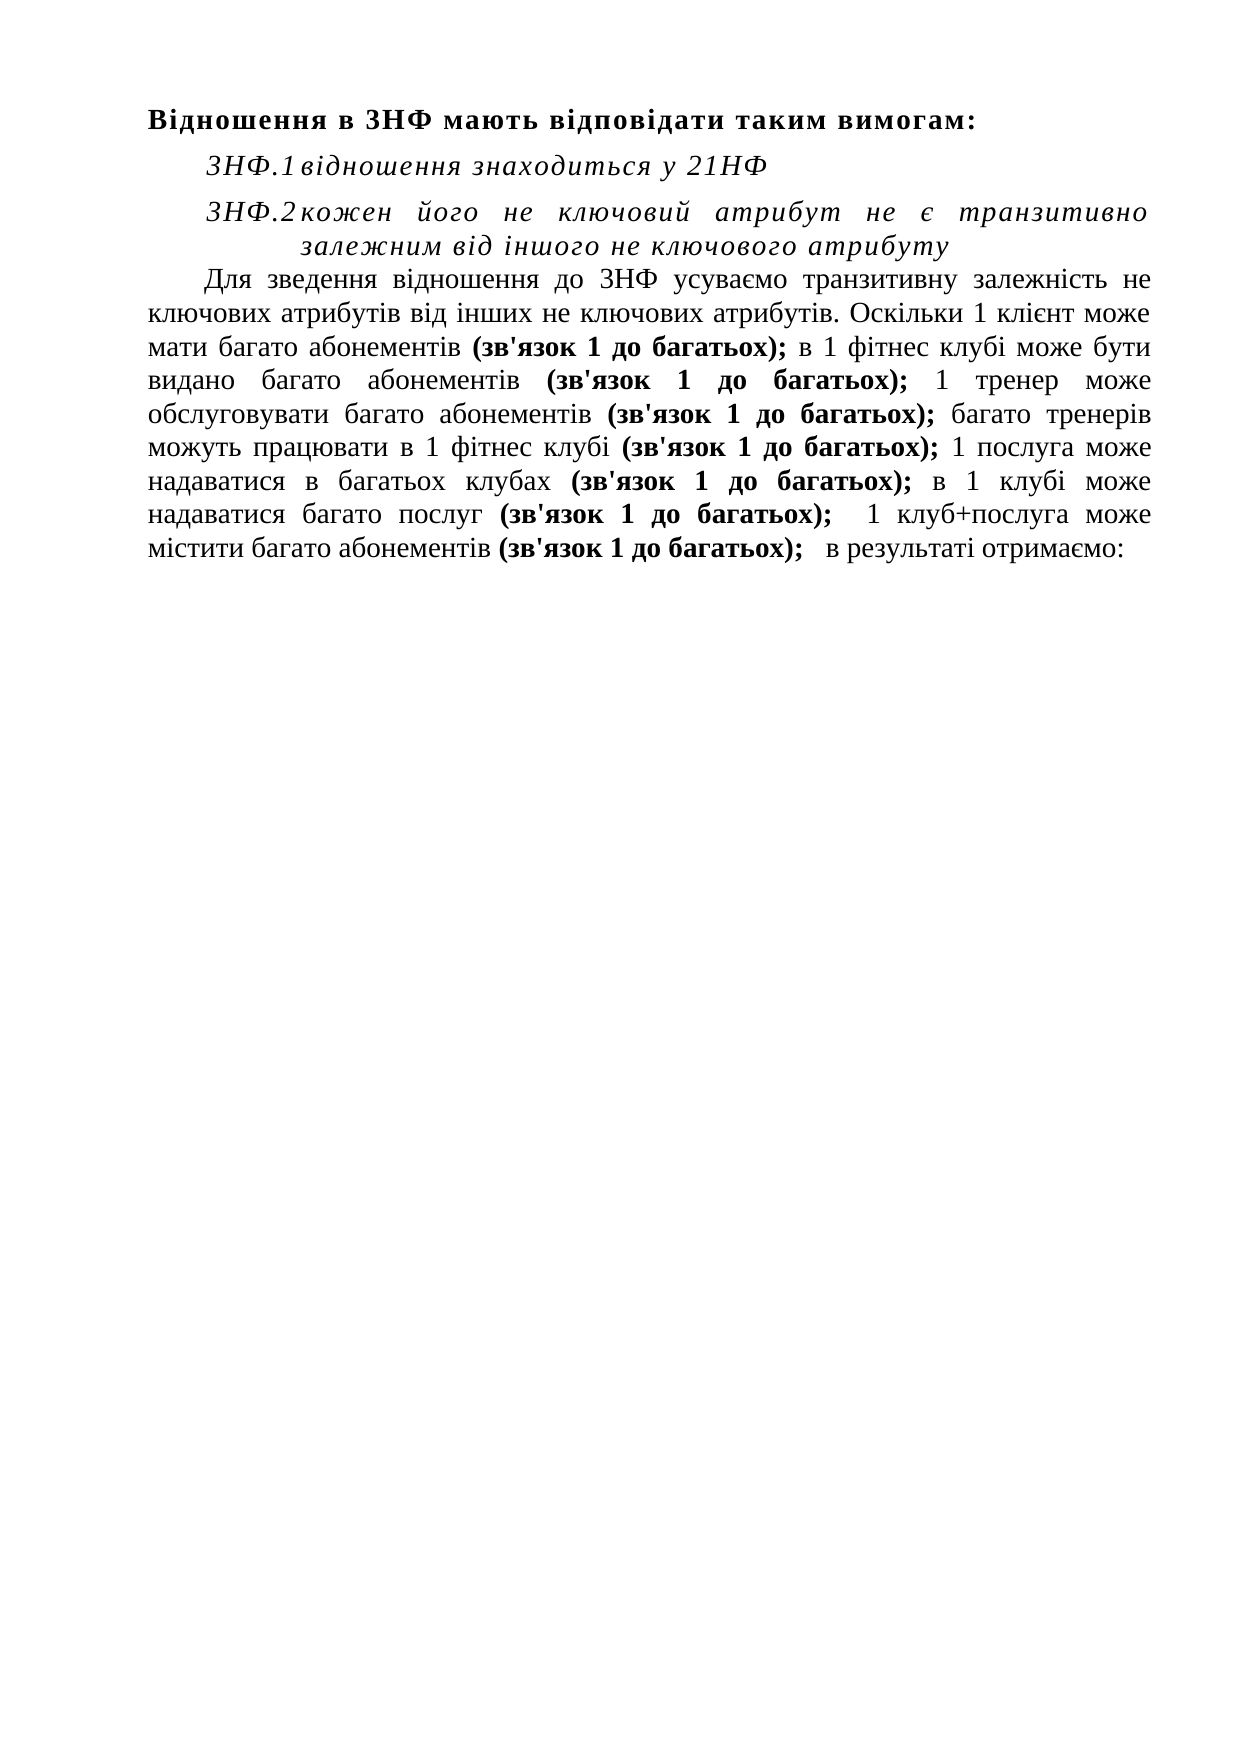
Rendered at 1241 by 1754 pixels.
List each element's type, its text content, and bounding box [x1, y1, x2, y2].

list відношення знаходиться у 21НФ [206, 148, 1152, 182]
text Відношення в 3НФ мають відповідати таким вимогам: [148, 102, 1152, 136]
text Для зведення відношення до 3НФ усуваємо транзитивну залежність не ключових атрибутів від інших не ключових атрибутів. Оскільки 1 клієнт може мати багато абонементів (зв'язок 1 до багатьох); в 1 фітнес клубі може бути видано багато абонементів (зв'язок 1 до багатьох); 1 тренер може обслуговувати багато абонементів (зв'язок 1 до багатьох); багато тренерів можуть працювати в 1 фітнес клубі (зв'язок 1 до багатьох); 1 послуга може надаватися в багатьох клубах (зв'язок 1 до багатьох); в 1 клубі може надаватися багато послуг (зв'язок 1 до багатьох); 1 клуб+послуга може містити багато абонементів (зв'язок 1 до багатьох); в результаті отримаємо: [148, 262, 1152, 563]
list кожен його не ключовий атрибут не є транзитивно залежним від іншого не ключового атрибуту [206, 194, 1152, 262]
